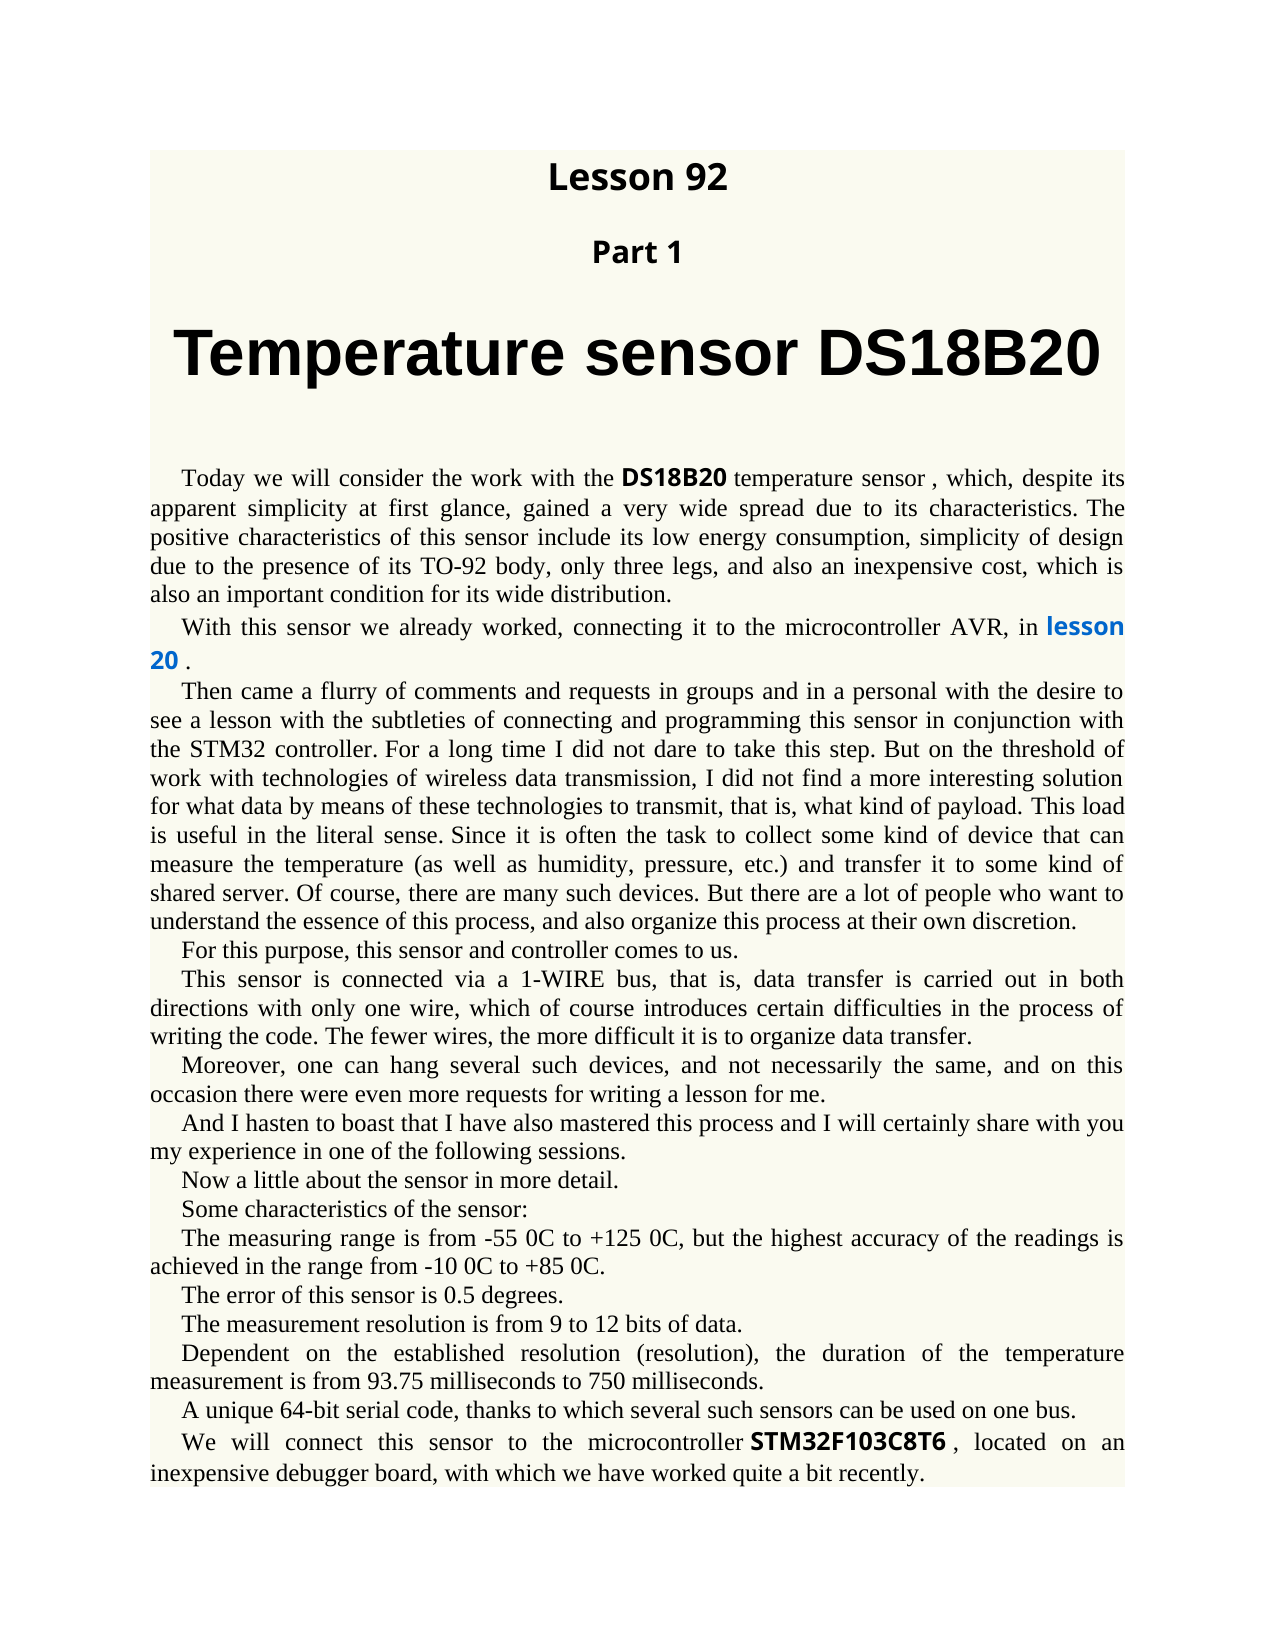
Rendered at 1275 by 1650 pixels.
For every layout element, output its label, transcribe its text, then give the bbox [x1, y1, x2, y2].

text Some characteristics of the sensor: [150, 1194, 1125, 1223]
text Moreover, one can hang several such devices, and not necessarily the same, and on this occasion there were even more requests for writing a lesson for me. [150, 1050, 1125, 1108]
text We will connect this sensor to the microcontroller STM32F103C8T6 , located on an inexpensive debugger board, with which we have worked quite a bit recently. [150, 1424, 1125, 1487]
text Part 1 [150, 230, 1125, 272]
text Temperature sensor DS18B20 [150, 314, 1125, 389]
text Dependent on the established resolution (resolution), the duration of the temperature measurement is from 93.75 milliseconds to 750 milliseconds. [150, 1338, 1125, 1395]
text With this sensor we already worked, connecting it to the microcontroller AVR, in lesson 20 . [150, 608, 1125, 676]
text The measuring range is from -55 0C to +125 0C, but the highest accuracy of the readings is achieved in the range from -10 0C to +85 0C. [150, 1223, 1125, 1280]
text This sensor is connected via a 1-WIRE bus, that is, data transfer is carried out in both directions with only one wire, which of course introduces certain difficulties in the process of writing the code. The fewer wires, the more difficult it is to organize data transfer. [150, 964, 1125, 1050]
text And I hasten to boast that I have also mastered this process and I will certainly share with you my experience in one of the following sessions. [150, 1108, 1125, 1165]
text For this purpose, this sensor and controller comes to us. [150, 935, 1125, 964]
text The error of this sensor is 0.5 degrees. [150, 1280, 1125, 1309]
text Lesson 92 [150, 150, 1125, 201]
text Then came a flurry of comments and requests in groups and in a personal with the desire to see a lesson with the subtleties of connecting and programming this sensor in conjunction with the STM32 controller. For a long time I did not dare to take this step. But on the threshold of work with technologies of wireless data transmission, I did not find a more interesting solution for what data by means of these technologies to transmit, that is, what kind of payload. This load is useful in the literal sense. Since it is often the task to collect some kind of device that can measure the temperature (as well as humidity, pressure, etc.) and transfer it to some kind of shared server. Of course, there are many such devices. But there are a lot of people who want to understand the essence of this process, and also organize this process at their own discretion. [150, 676, 1125, 935]
text The measurement resolution is from 9 to 12 bits of data. [150, 1309, 1125, 1338]
text A unique 64-bit serial code, thanks to which several such sensors can be used on one bus. [150, 1395, 1125, 1424]
text Now a little about the sensor in more detail. [150, 1165, 1125, 1194]
text Today we will consider the work with the DS18B20 temperature sensor , which, despite its apparent simplicity at first glance, gained a very wide spread due to its characteristics. The positive characteristics of this sensor include its low energy consumption, simplicity of design due to the presence of its TO-92 body, only three legs, and also an inexpensive cost, which is also an important condition for its wide distribution. [150, 459, 1125, 608]
